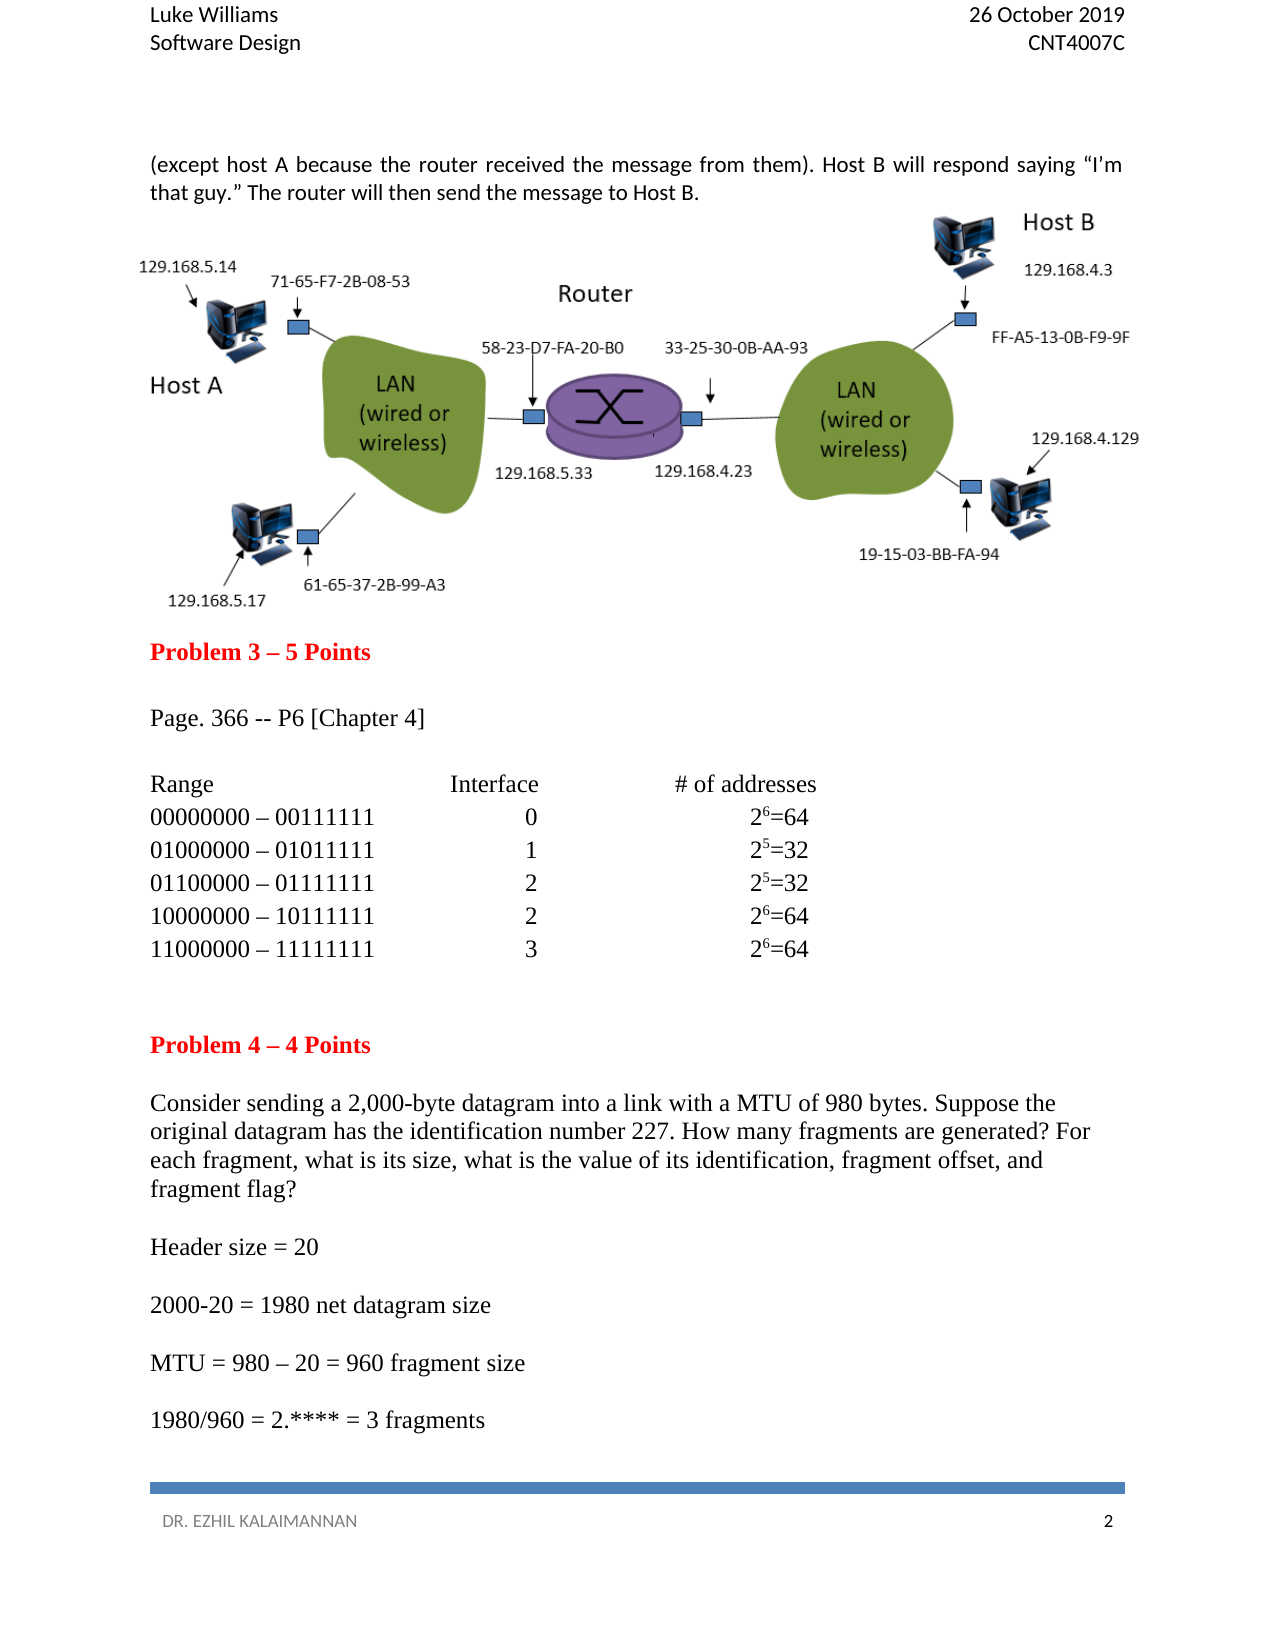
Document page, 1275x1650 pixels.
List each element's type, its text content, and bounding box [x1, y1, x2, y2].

text 01000000 – 01011111 1 25=32 [150, 835, 1125, 864]
subtitle 1980/960 = 2.**** = 3 fragments [150, 1406, 1125, 1434]
subtitle Consider sending a 2,000-byte datagram into a link with a MTU of 980 bytes. Suppose the original datagram has the identification number 227. How many fragments are generated? For each fragment, what is its size, what is the value of its identification, fragment offset, and fragment flag? [150, 1088, 1125, 1203]
text 11000000 – 11111111 3 26=64 [150, 934, 1125, 963]
text 00000000 – 00111111 0 26=64 [150, 802, 1125, 831]
subtitle Header size = 20 [150, 1232, 1125, 1261]
text 10000000 – 10111111 2 26=64 [150, 901, 1125, 930]
text Page. 366 -- P6 [Chapter 4] [150, 703, 1125, 732]
text Problem 3 – 5 Points [150, 638, 1125, 666]
picture [112, 206, 1172, 638]
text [150, 150, 1125, 206]
subtitle 2000-20 = 1980 net datagram size [150, 1290, 1125, 1318]
text Range Interface # of addresses [150, 769, 1125, 798]
subtitle MTU = 980 – 20 = 960 fragment size [150, 1348, 1125, 1376]
subtitle Problem 4 – 4 Points [150, 1030, 1125, 1058]
text 01100000 – 01111111 2 25=32 [150, 868, 1125, 897]
